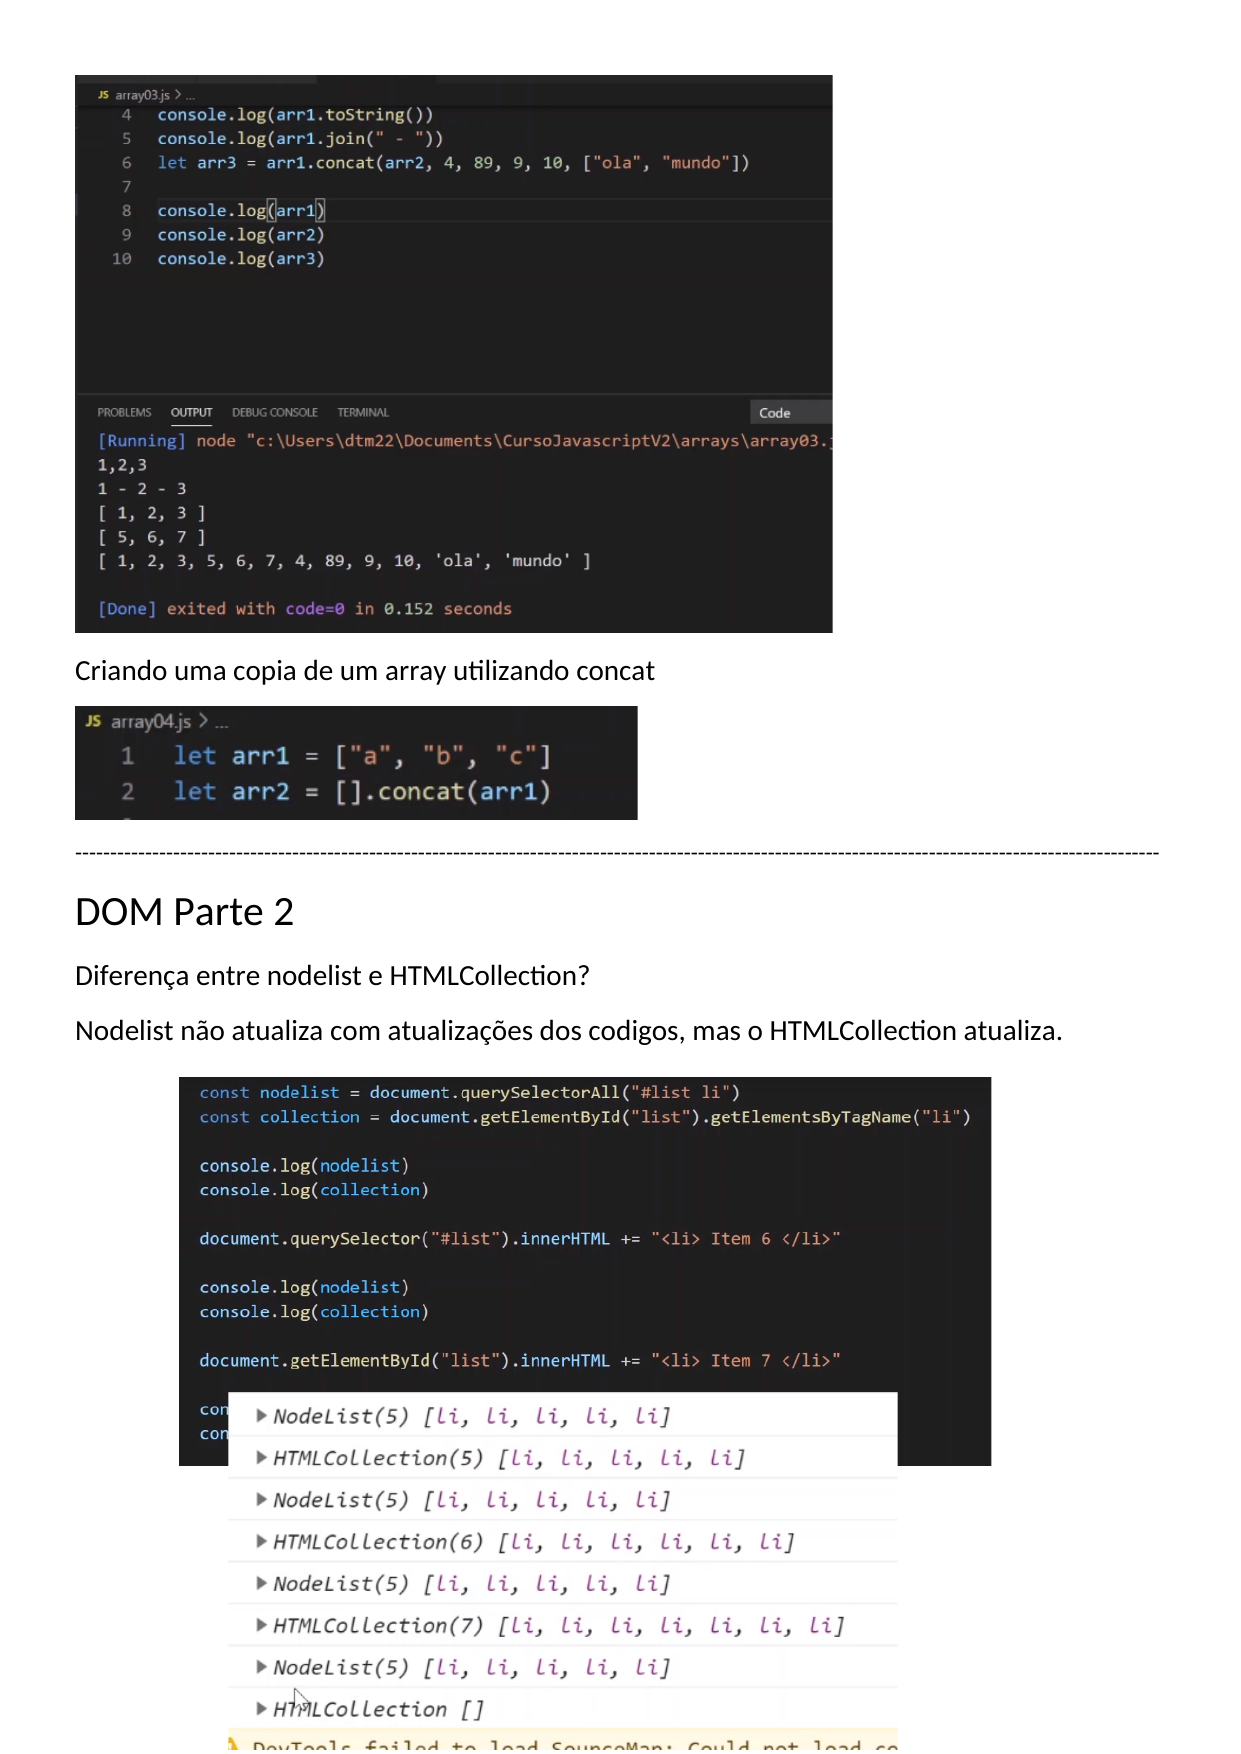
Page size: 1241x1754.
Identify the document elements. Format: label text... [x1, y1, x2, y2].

text DOM Parte 2 [75, 885, 1165, 936]
text Criando uma copia de um array utilizando concat [75, 652, 1165, 687]
text Nodelist não atualiza com atualizações dos codigos, mas o HTMLCollection atualiza. [75, 1012, 1165, 1047]
picture [75, 706, 638, 820]
text Diferença entre nodelist e HTMLCollection? [75, 957, 1165, 992]
picture [75, 75, 833, 633]
picture [179, 1077, 992, 1750]
text ----------------------------------------------------------------------------------------------------------------------------------------------------------- [75, 838, 1165, 866]
